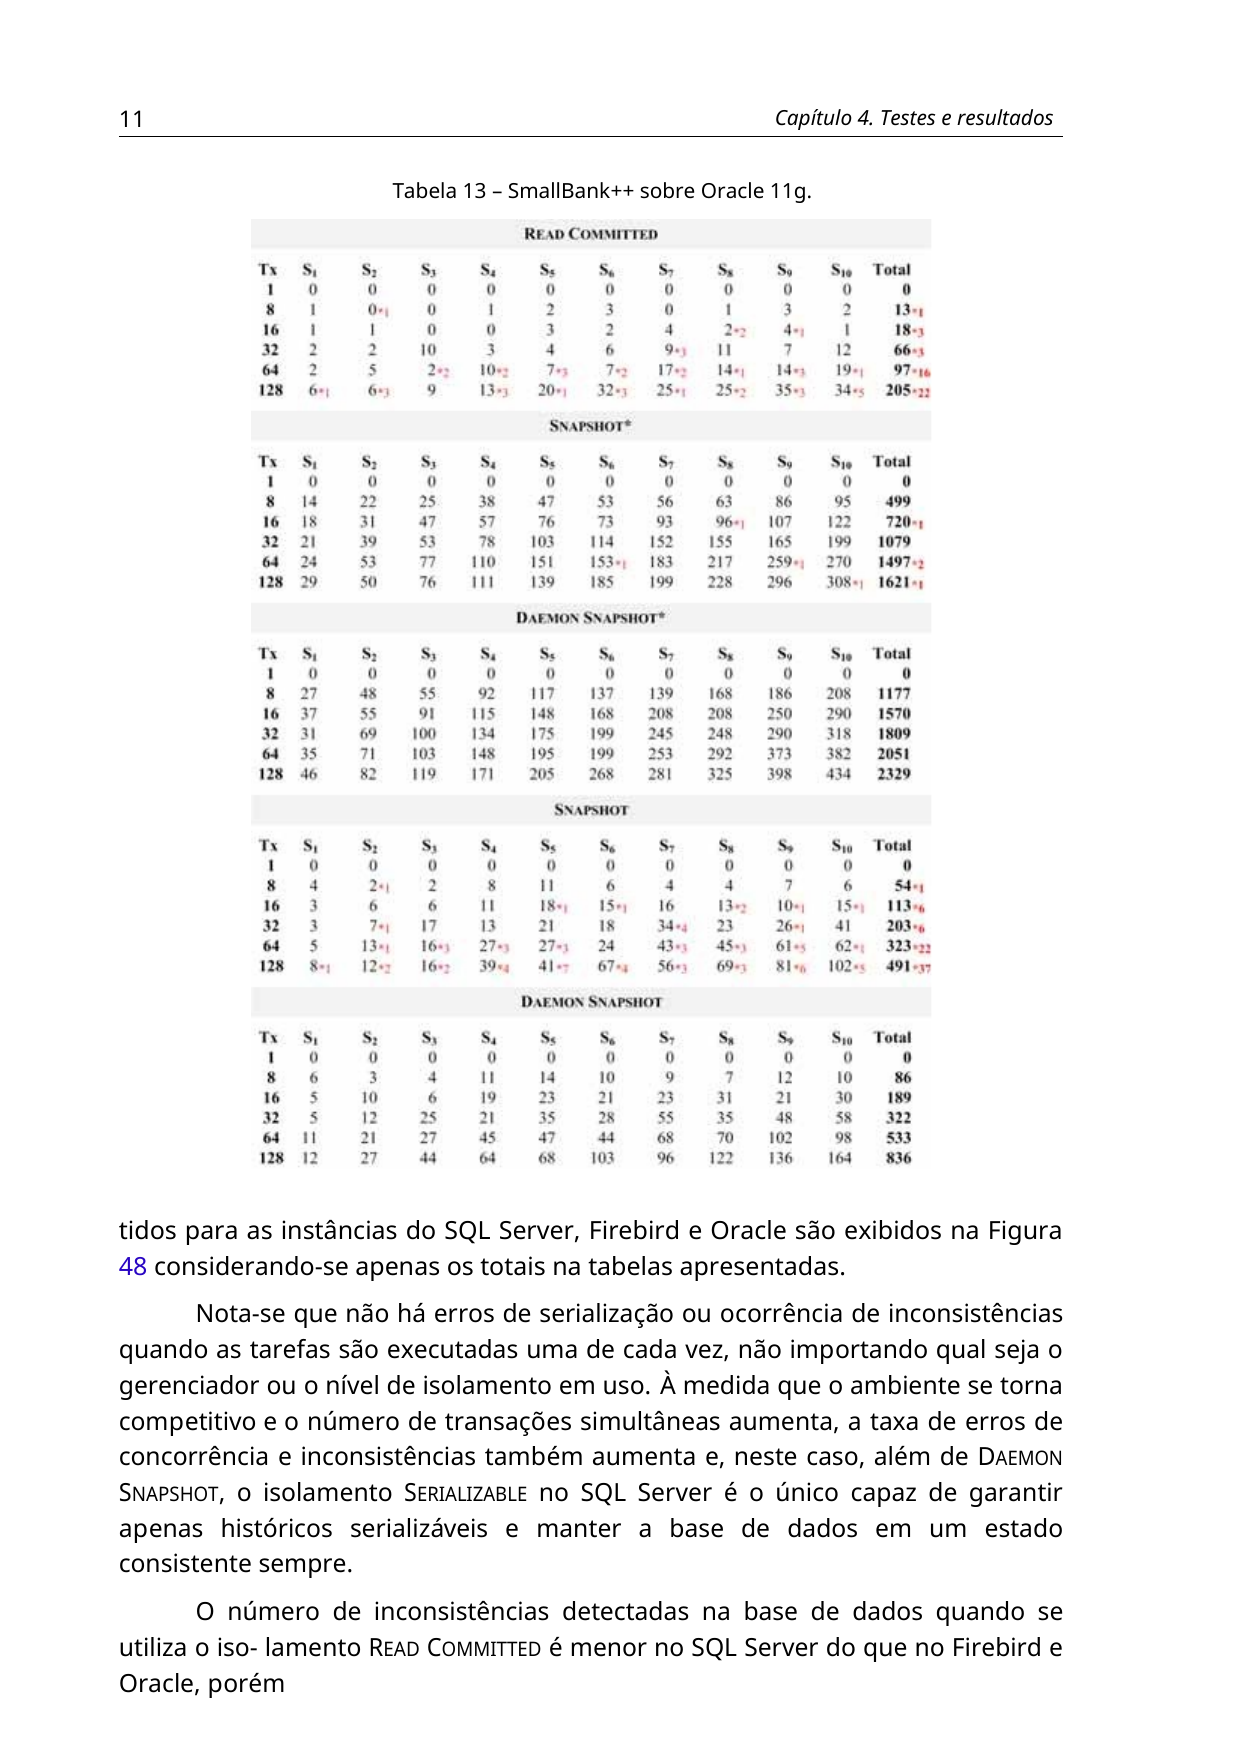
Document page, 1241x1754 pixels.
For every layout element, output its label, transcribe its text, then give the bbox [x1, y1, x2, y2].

text O número de inconsistências detectadas na base de dados quando se utiliza o iso- lamento Read Committed é menor no SQL Server do que no Firebird e Oracle, porém [119, 1594, 1064, 1699]
text tidos para as instâncias do SQL Server, Firebird e Oracle são exibidos na Figura 48 considerando-se apenas os totais na tabelas apresentadas. [119, 1213, 1064, 1282]
text Nota-se que não há erros de serialização ou ocorrência de inconsistências quando as tarefas são executadas uma de cada vez, não importando qual seja o gerenciador ou o nível de isolamento em uso. À medida que o ambiente se torna competitivoeo número de transações simultâneas aumenta, a taxa de erros de concorrência e inconsistências também aumenta e, neste caso, além de Daemon Snapshot, o isolamento Serializable no SQL Server é o único capaz de garantir apenas históricos serializáveis e manter a base de dados em um estado consistente sempre. [119, 1296, 1064, 1580]
picture [251, 219, 932, 1169]
text Tabela 13 – SmallBank++ sobre Oracle 11g. [392, 176, 1142, 205]
